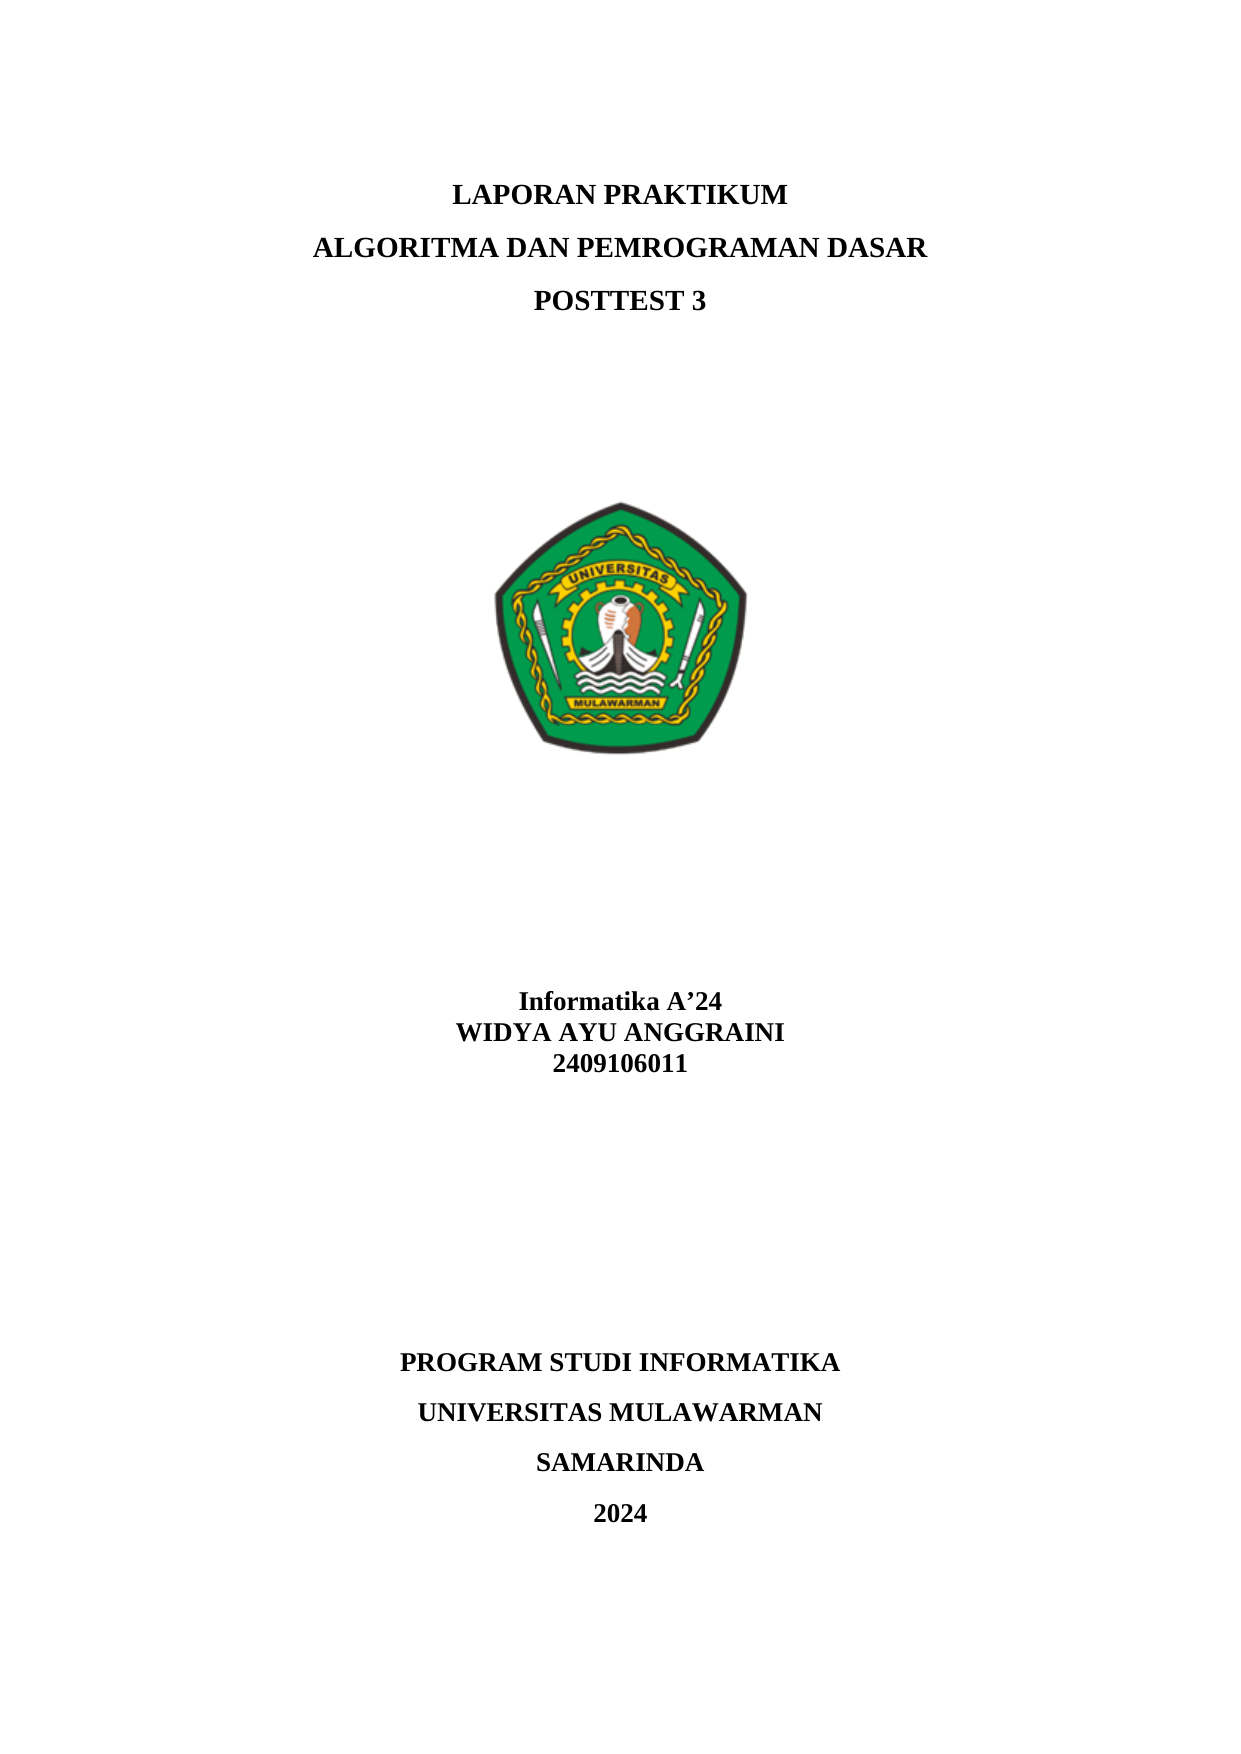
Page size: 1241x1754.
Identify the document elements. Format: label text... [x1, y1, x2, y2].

text PROGRAM STUDI INFORMATIKA [236, 1346, 1004, 1377]
text Informatika A’24 [236, 985, 1004, 1016]
text SAMARINDA [236, 1446, 1004, 1478]
text ALGORITMA DAN PEMROGRAMAN DASAR [236, 230, 1004, 263]
text LAPORAN PRAKTIKUM [236, 177, 1004, 211]
text WIDYA AYU ANGGRAINI [236, 1016, 1004, 1047]
text 2409106011 [236, 1047, 1004, 1078]
picture [489, 499, 751, 761]
text POSTTEST 3 [236, 283, 1004, 316]
text UNIVERSITAS MULAWARMAN [236, 1396, 1004, 1427]
text 2024 [236, 1497, 1004, 1528]
